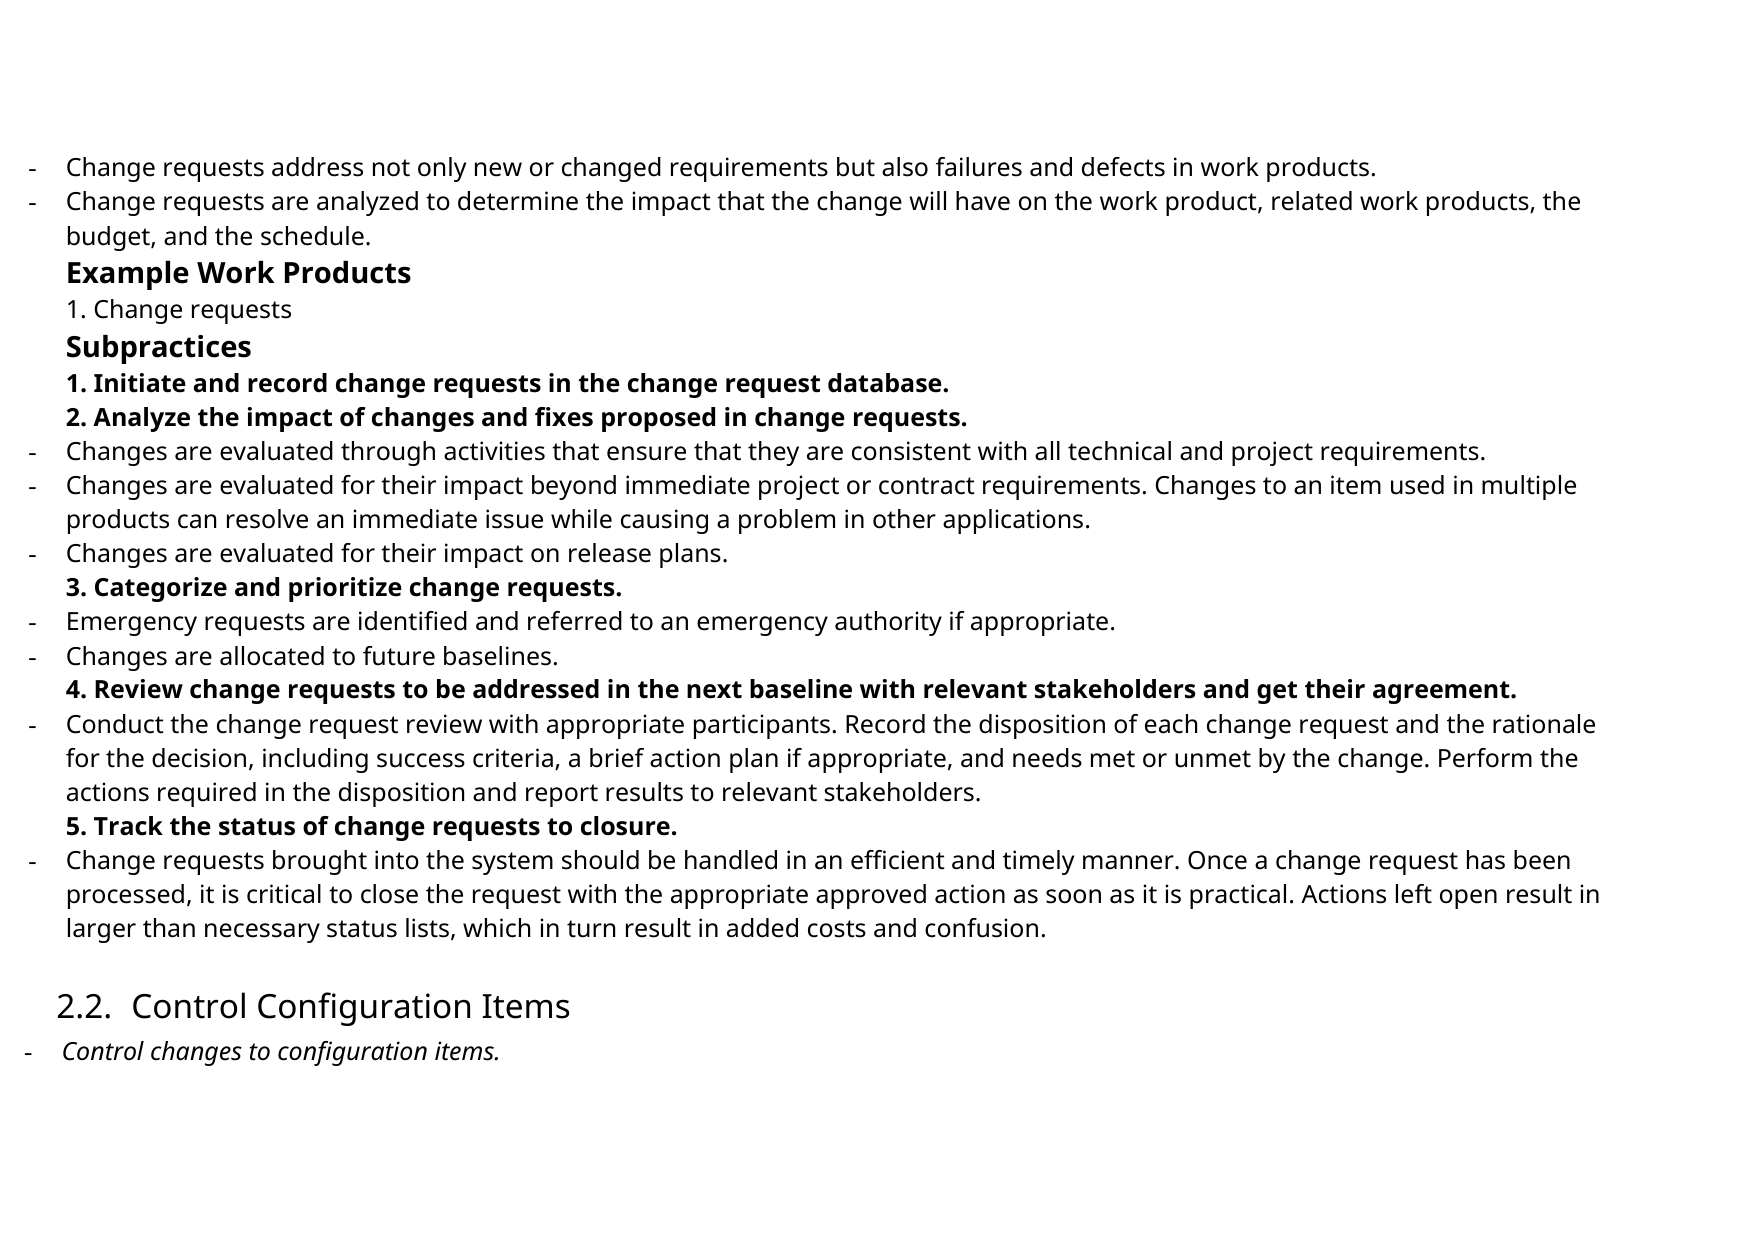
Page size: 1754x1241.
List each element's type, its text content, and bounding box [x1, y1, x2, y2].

subtitle Control Configuration Items [56, 983, 1604, 1028]
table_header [18, 1032, 1736, 1069]
list Changes are evaluated through activities that ensure that they are consistent with all technical and project requirements. [28, 434, 1604, 468]
list Changes are evaluated for their impact beyond immediate project or contract requirements. Changes to an item used in multiple products can resolve an immediate issue while causing a problem in other applications. [28, 468, 1604, 536]
list Conduct the change request review with appropriate participants. Record the disposition of each change request and the rationale for the decision, including success criteria, a brief action plan if appropriate, and needs met or unmet by the change. Perform the actions required in the disposition and report results to relevant stakeholders. 5. Track the status of change requests to closure. [28, 706, 1604, 842]
list Change requests brought into the system should be handled in an efficient and timely manner. Once a change request has been processed, it is critical to close the request with the appropriate approved action as soon as it is practical. Actions left open result in larger than necessary status lists, which in turn result in added costs and confusion. [28, 842, 1604, 945]
list Changes are allocated to future baselines. 4. Review change requests to be addressed in the next baseline with relevant stakeholders and get their agreement. [28, 638, 1604, 706]
list Change requests are analyzed to determine the impact that the change will have on the work product, related work products, the budget, and the schedule. Example Work Products 1. Change requests Subpractices 1. Initiate and record change requests in the change request database. 2. Analyze the impact of changes and fixes proposed in change requests. [28, 184, 1604, 434]
list Emergency requests are identified and referred to an emergency authority if appropriate. [28, 604, 1604, 638]
list Changes are evaluated for their impact on release plans. 3. Categorize and prioritize change requests. [28, 536, 1604, 604]
list Change requests address not only new or changed requirements but also failures and defects in work products. [28, 150, 1604, 184]
